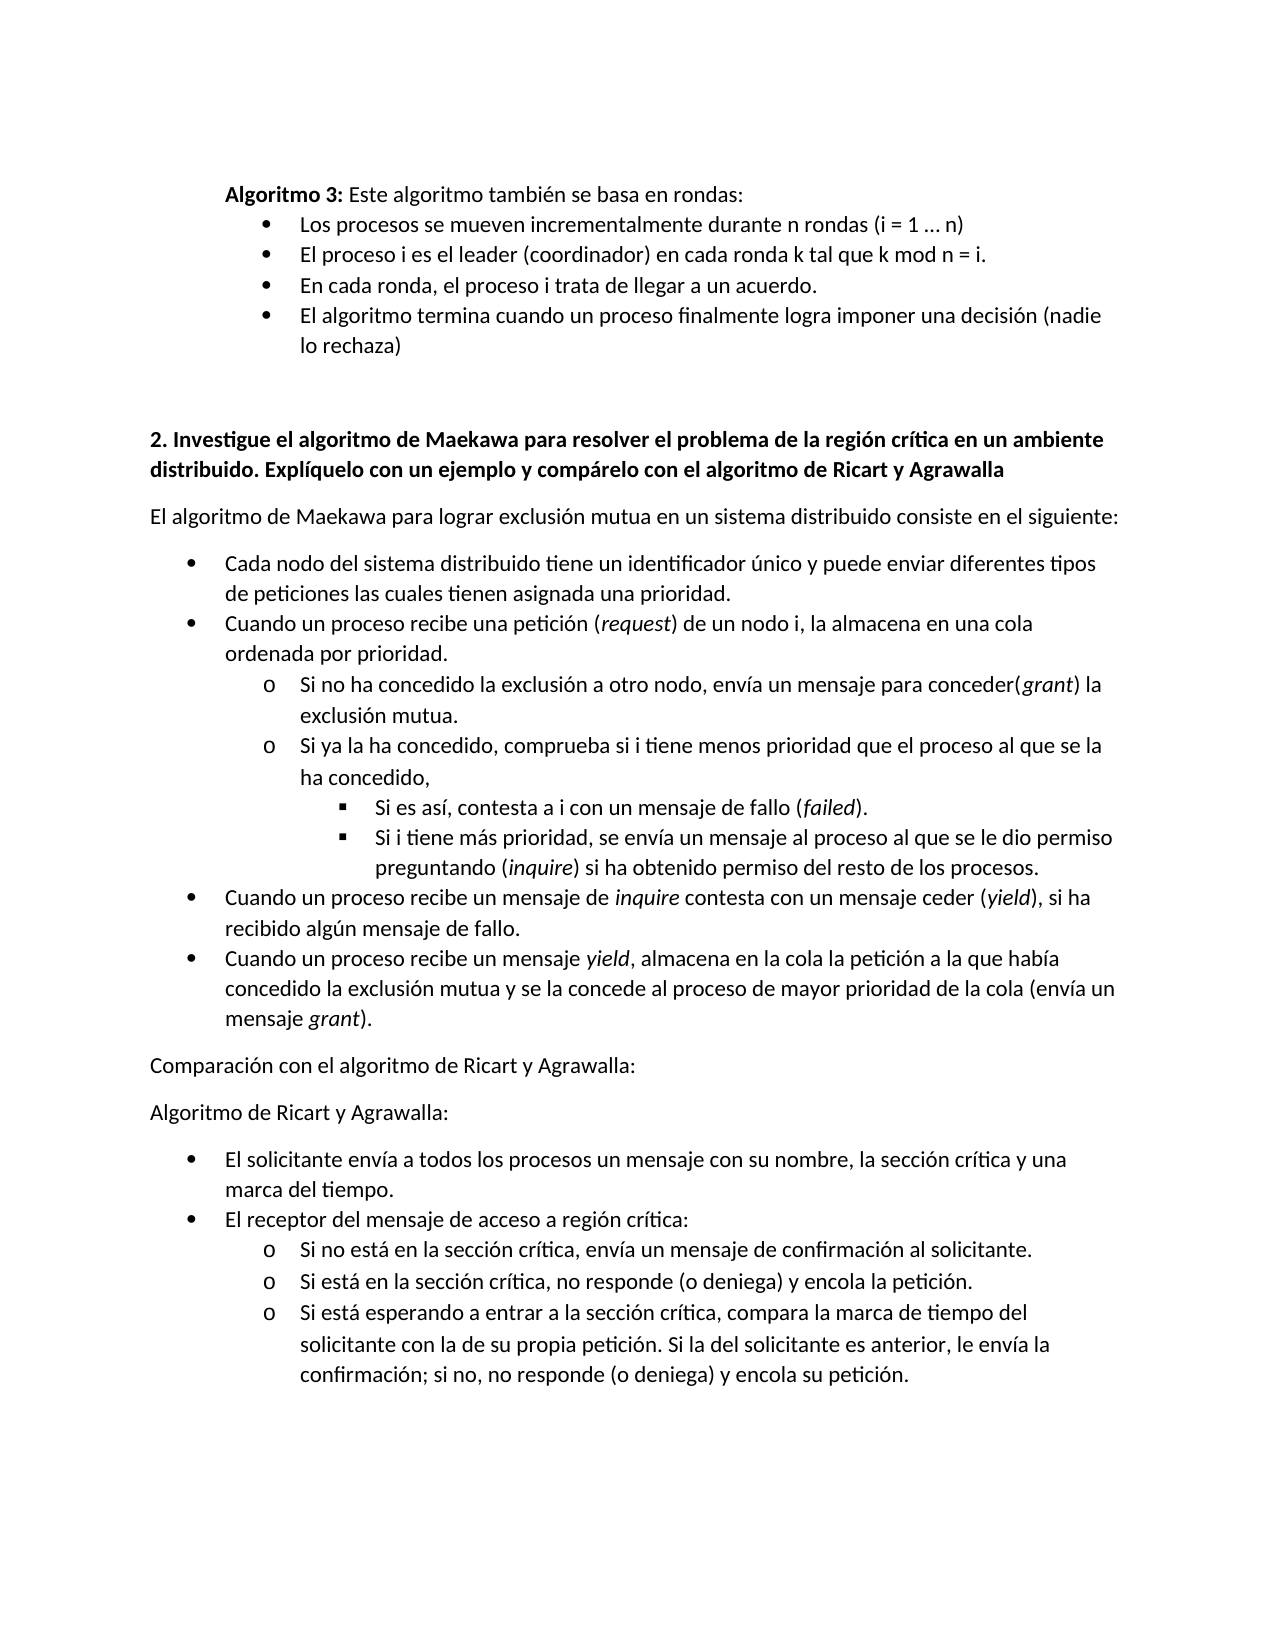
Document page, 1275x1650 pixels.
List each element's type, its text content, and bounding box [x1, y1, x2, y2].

list Cuando un proceso recibe un mensaje yield, almacena en la cola la petición a la que había concedido la exclusión mutua y se la concede al proceso de mayor prioridad de la cola (envía un mensaje grant). [187, 944, 1125, 1032]
list Si i tiene más prioridad, se envía un mensaje al proceso al que se le dio permiso preguntando (inquire) si ha obtenido permiso del resto de los procesos. [337, 823, 1125, 881]
list El solicitante envía a todos los procesos un mensaje con su nombre, la sección crítica y una marca del tiempo. [187, 1145, 1125, 1203]
list En cada ronda, el proceso i trata de llegar a un acuerdo. [262, 271, 1125, 299]
list Si está esperando a entrar a la sección crítica, compara la marca de tiempo del solicitante con la de su propia petición. Si la del solicitante es anterior, le envía la confirmación; si no, no responde (o deniega) y encola su petición. [262, 1298, 1125, 1388]
list El proceso i es el leader (coordinador) en cada ronda k tal que k mod n = i. [262, 241, 1125, 269]
text Algoritmo de Ricart y Agrawalla: [150, 1098, 1125, 1126]
list Cuando un proceso recibe un mensaje de inquire contesta con un mensaje ceder (yield), si ha recibido algún mensaje de fallo. [187, 883, 1125, 942]
list Si no está en la sección crítica, envía un mensaje de confirmación al solicitante. [262, 1236, 1125, 1265]
list Algoritmo 3: Este algoritmo también se basa en rondas: [225, 180, 1125, 208]
list El algoritmo termina cuando un proceso finalmente logra imponer una decisión (nadie lo rechaza) [262, 301, 1125, 359]
list Cuando un proceso recibe una petición (request) de un nodo i, la almacena en una cola ordenada por prioridad. [187, 609, 1125, 668]
list Si está en la sección crítica, no responde (o deniega) y encola la petición. [262, 1267, 1125, 1296]
list Si es así, contesta a i con un mensaje de fallo (failed). [337, 793, 1125, 821]
text Comparación con el algoritmo de Ricart y Agrawalla: [150, 1051, 1125, 1079]
list Si ya la ha concedido, comprueba si i tiene menos prioridad que el proceso al que se la ha concedido, [262, 731, 1125, 791]
list El receptor del mensaje de acceso a región crítica: [187, 1205, 1125, 1233]
list Cada nodo del sistema distribuido tiene un identificador único y puede enviar diferentes tipos de peticiones las cuales tienen asignada una prioridad. [187, 549, 1125, 607]
text 2. Investigue el algoritmo de Maekawa para resolver el problema de la región crítica en un ambiente distribuido. Explíquelo con un ejemplo y compárelo con el algoritmo de Ricart y Agrawalla [150, 425, 1125, 483]
list Los procesos se mueven incrementalmente durante n rondas (i = 1 … n) [262, 210, 1125, 238]
text El algoritmo de Maekawa para lograr exclusión mutua en un sistema distribuido consiste en el siguiente: [150, 502, 1125, 530]
list Si no ha concedido la exclusión a otro nodo, envía un mensaje para conceder(grant) la exclusión mutua. [262, 670, 1125, 729]
